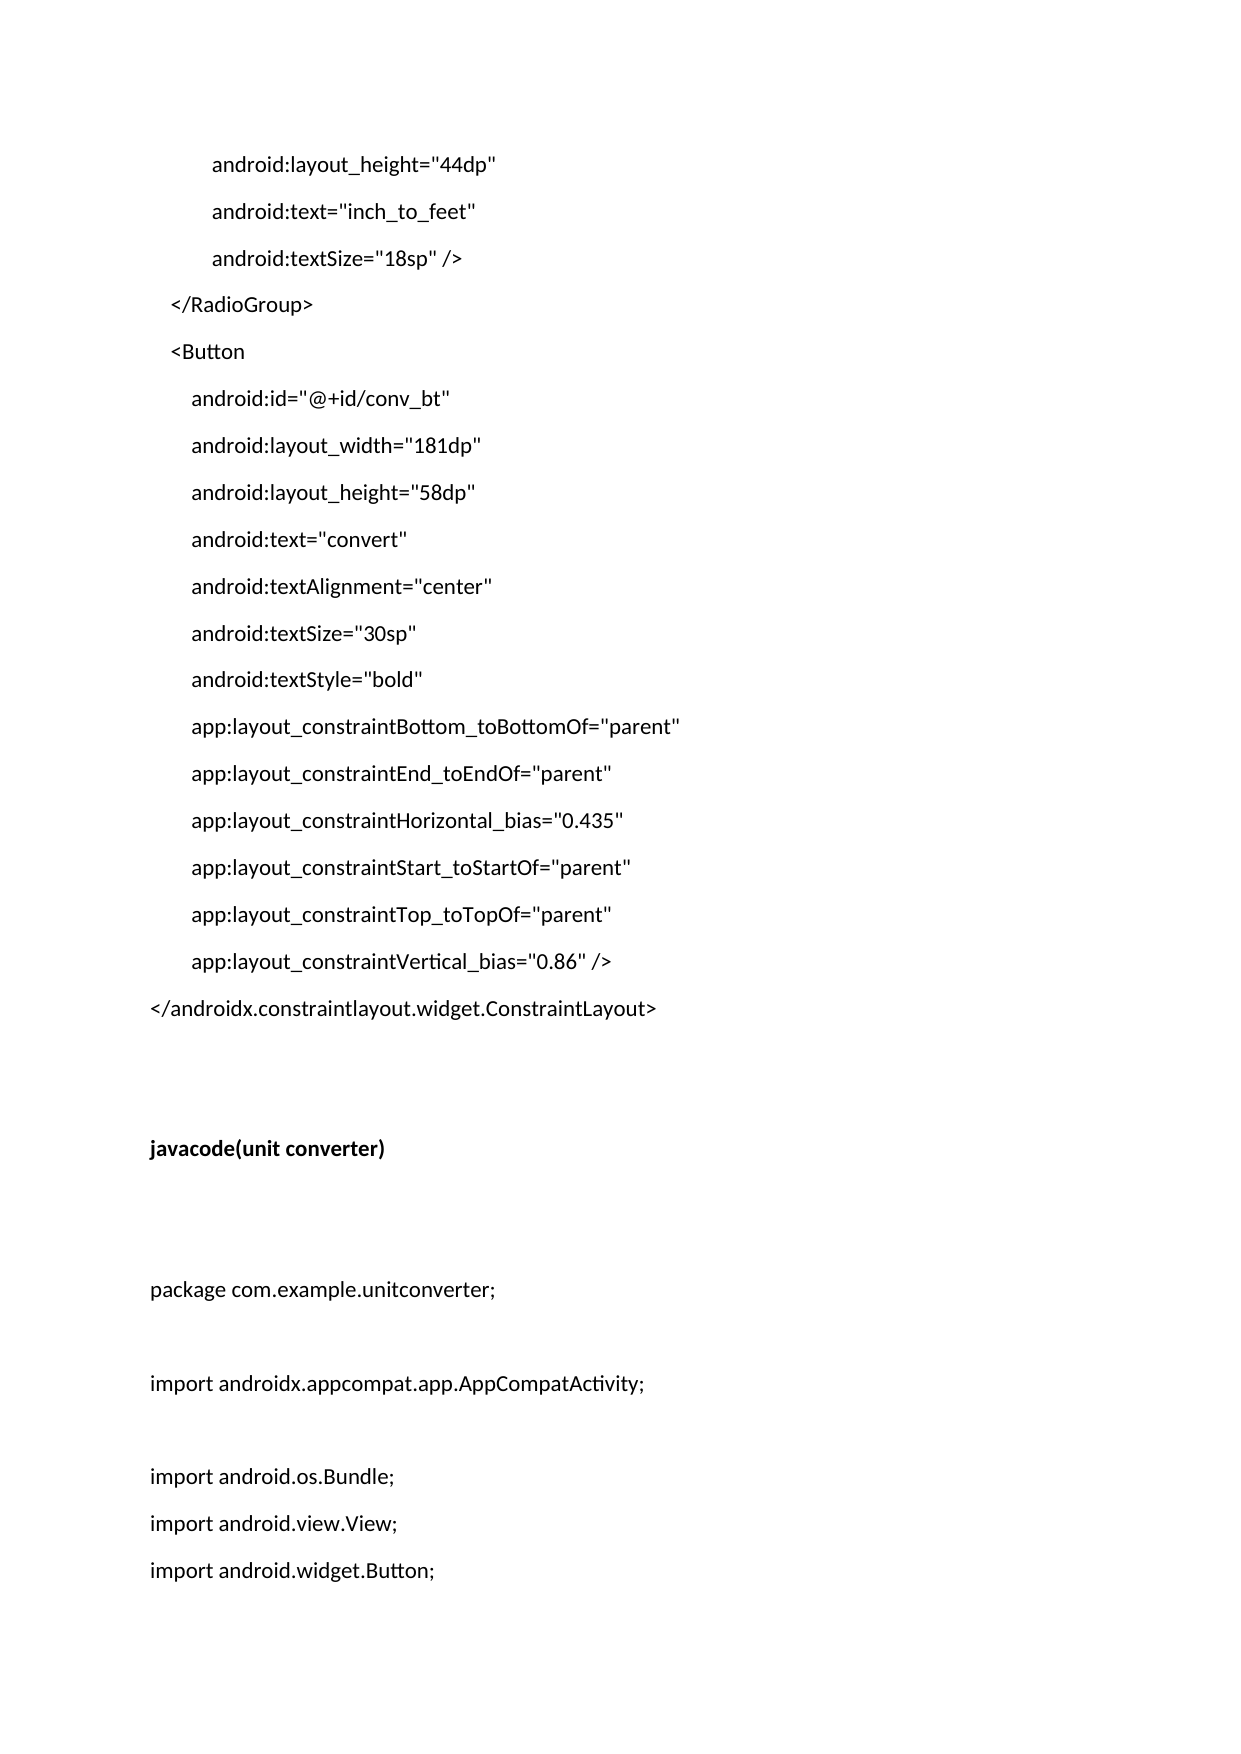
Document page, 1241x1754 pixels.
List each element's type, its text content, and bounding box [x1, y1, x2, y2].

text javacode(unit converter) [150, 1134, 1090, 1162]
text android:textAlignment="center" [150, 572, 1090, 600]
text </androidx.constraintlayout.widget.ConstraintLayout> [150, 994, 1090, 1022]
text android:textSize="30sp" [150, 619, 1090, 647]
text android:textStyle="bold" [150, 666, 1090, 694]
text import android.view.View; [150, 1509, 1090, 1537]
text app:layout_constraintTop_toTopOf="parent" [150, 900, 1090, 928]
text app:layout_constraintEnd_toEndOf="parent" [150, 759, 1090, 787]
text package com.example.unitconverter; [150, 1275, 1090, 1303]
text android:id="@+id/conv_bt" [150, 384, 1090, 412]
text </RadioGroup> [150, 291, 1090, 319]
text import android.os.Bundle; [150, 1462, 1090, 1491]
text android:textSize="18sp" /> [150, 244, 1090, 272]
text import androidx.appcompat.app.AppCompatActivity; [150, 1369, 1090, 1397]
text app:layout_constraintVertical_bias="0.86" /> [150, 947, 1090, 975]
text <Button [150, 337, 1090, 366]
text android:layout_height="58dp" [150, 478, 1090, 506]
text android:layout_width="181dp" [150, 431, 1090, 459]
text android:text="inch_to_feet" [150, 197, 1090, 225]
text app:layout_constraintStart_toStartOf="parent" [150, 853, 1090, 881]
text app:layout_constraintBottom_toBottomOf="parent" [150, 712, 1090, 741]
text android:layout_height="44dp" [150, 150, 1090, 178]
text android:text="convert" [150, 525, 1090, 553]
text import android.widget.Button; [150, 1556, 1090, 1584]
text app:layout_constraintHorizontal_bias="0.435" [150, 806, 1090, 834]
